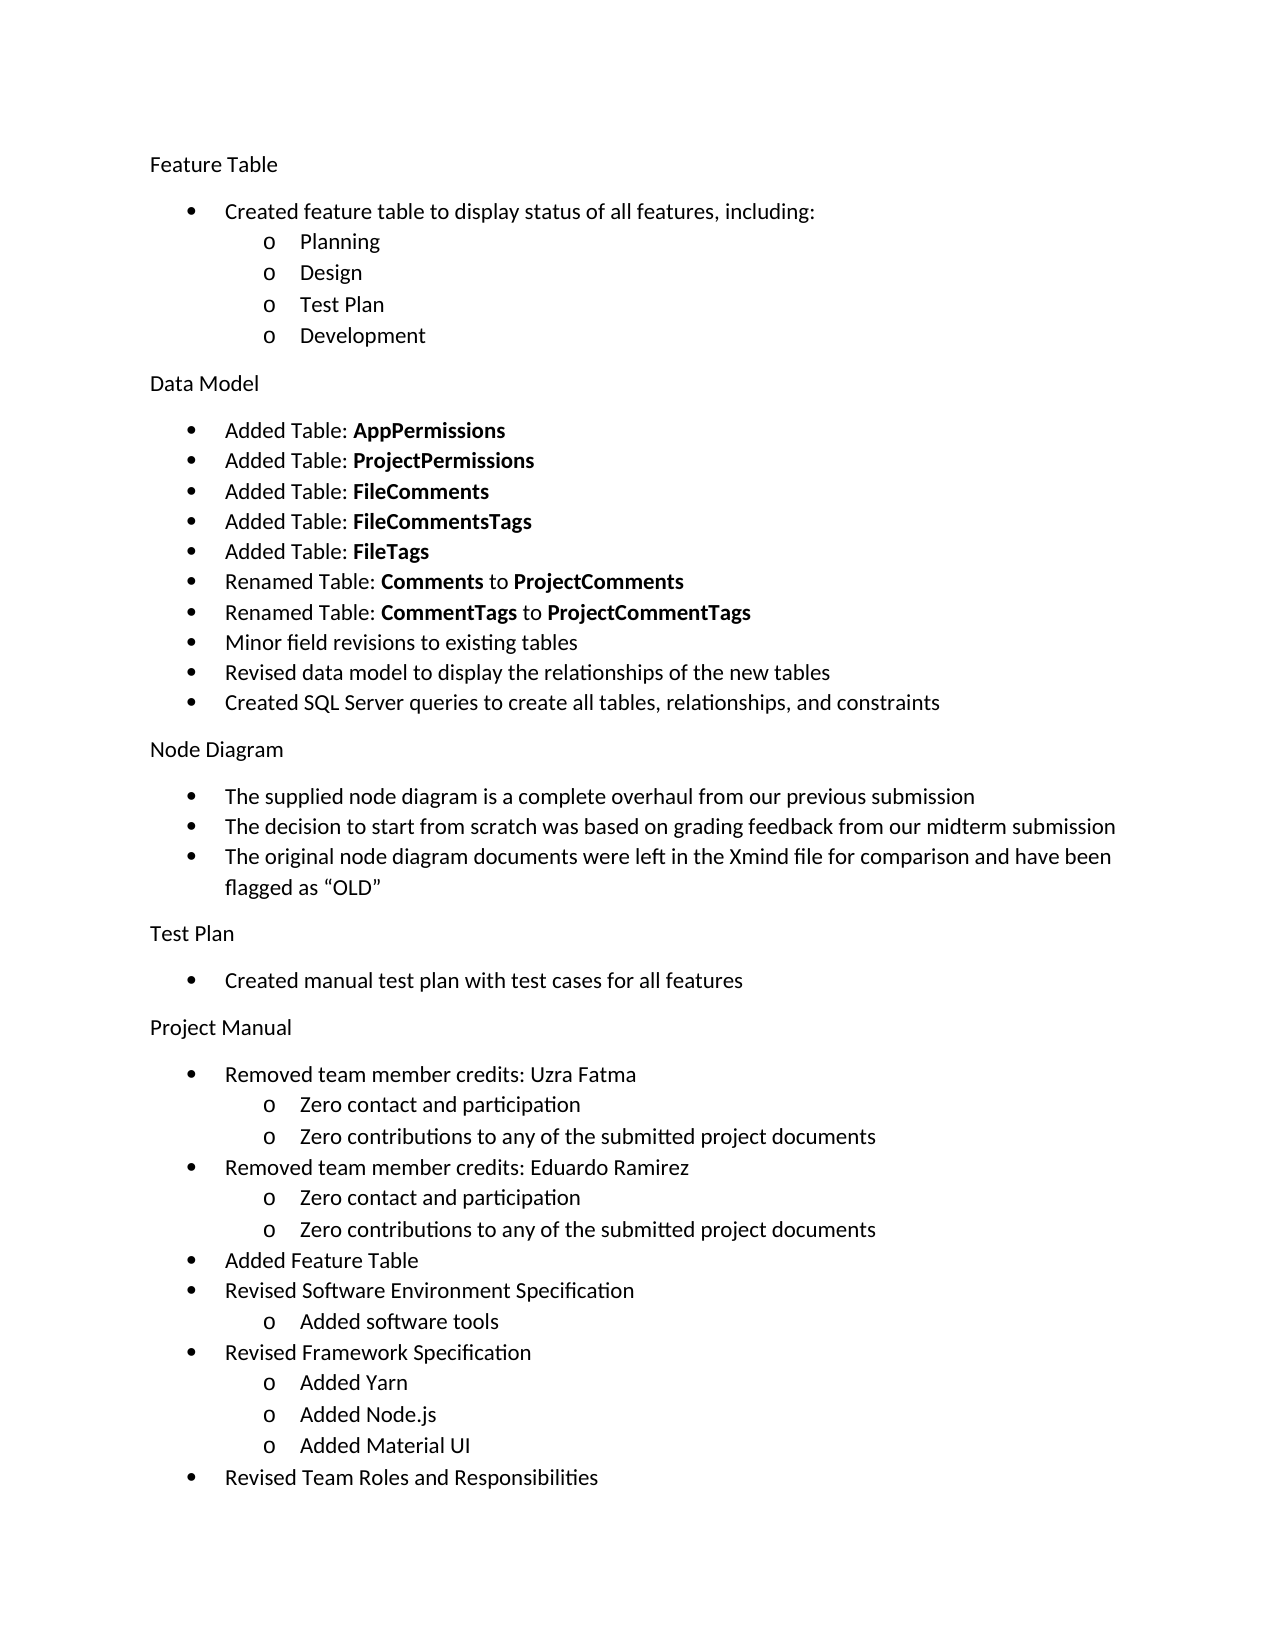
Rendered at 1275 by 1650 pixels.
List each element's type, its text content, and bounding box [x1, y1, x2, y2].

list Created manual test plan with test cases for all features [187, 966, 1125, 994]
list Development [262, 321, 1125, 351]
text Feature Table [150, 150, 1125, 178]
list Zero contact and participation [262, 1183, 1125, 1213]
list Design [262, 258, 1125, 288]
list Revised Framework Specification [187, 1338, 1125, 1366]
list Planning [262, 227, 1125, 256]
list Created feature table to display status of all features, including: [187, 197, 1125, 225]
list Added Table: ProjectPermissions [187, 447, 1125, 475]
list Added software tools [262, 1307, 1125, 1336]
list Created SQL Server queries to create all tables, relationships, and constraints [187, 688, 1125, 716]
list Revised data model to display the relationships of the new tables [187, 658, 1125, 686]
list The supplied node diagram is a complete overhaul from our previous submission [187, 782, 1125, 810]
list Added Yarn [262, 1368, 1125, 1398]
list Renamed Table: CommentTags to ProjectCommentTags [187, 598, 1125, 626]
list Zero contributions to any of the submitted project documents [262, 1122, 1125, 1151]
list Added Table: FileCommentsTags [187, 507, 1125, 535]
text Node Diagram [150, 735, 1125, 763]
list The decision to start from scratch was based on grading feedback from our midterm submission [187, 812, 1125, 840]
list The original node diagram documents were left in the Xmind file for comparison and have been flagged as “OLD” [187, 842, 1125, 901]
list Added Table: AppPermissions [187, 416, 1125, 444]
list Removed team member credits: Eduardo Ramirez [187, 1153, 1125, 1181]
list Renamed Table: Comments to ProjectComments [187, 567, 1125, 596]
list Added Feature Table [187, 1246, 1125, 1274]
text Test Plan [150, 919, 1125, 948]
list Revised Software Environment Specification [187, 1277, 1125, 1305]
list Added Table: FileComments [187, 477, 1125, 505]
list Revised Team Roles and Responsibilities [187, 1463, 1125, 1491]
list Zero contributions to any of the submitted project documents [262, 1215, 1125, 1244]
list Added Material UI [262, 1431, 1125, 1461]
list Added Table: FileTags [187, 537, 1125, 565]
list Added Node.js [262, 1400, 1125, 1429]
list Test Plan [262, 290, 1125, 319]
list Minor field revisions to existing tables [187, 628, 1125, 656]
list Removed team member credits: Uzra Fatma [187, 1060, 1125, 1088]
list Zero contact and participation [262, 1090, 1125, 1119]
text Data Model [150, 369, 1125, 398]
text Project Manual [150, 1013, 1125, 1041]
